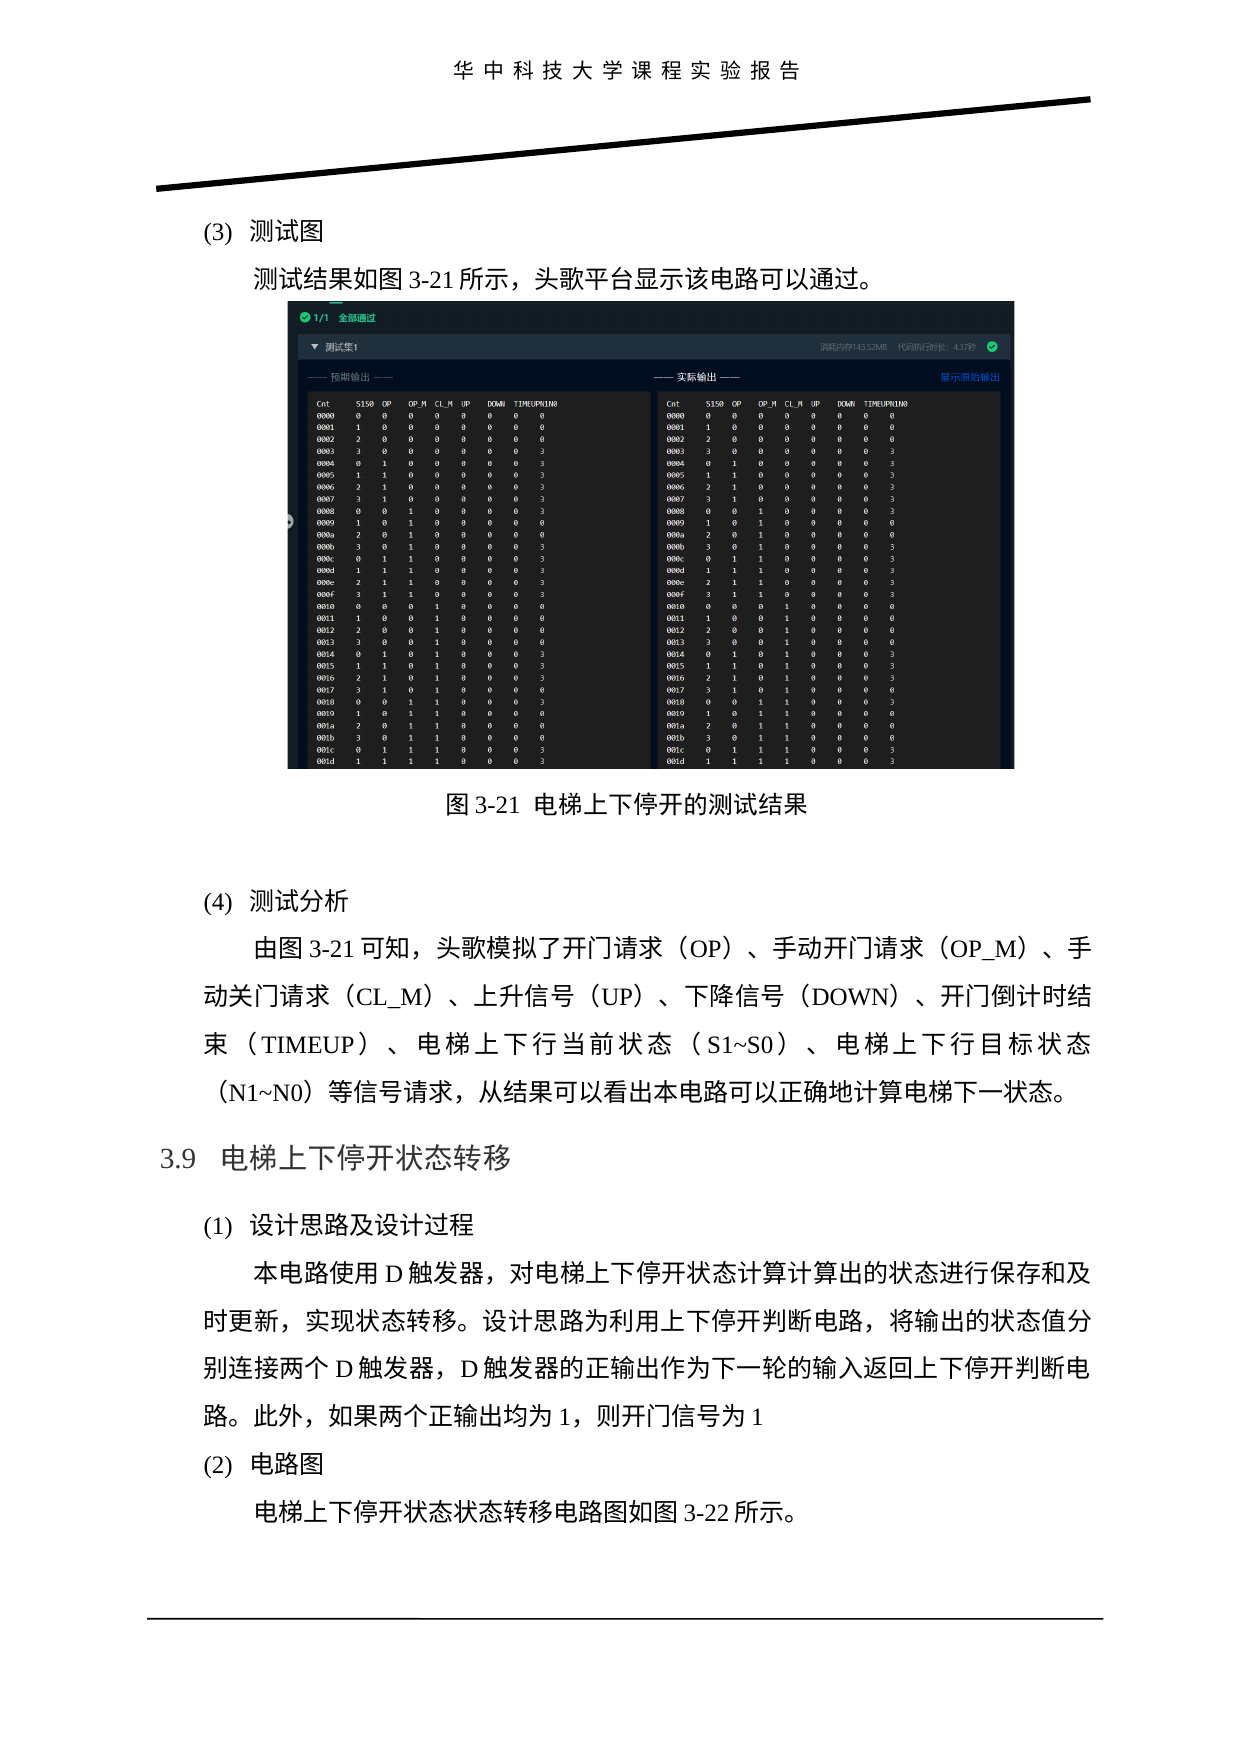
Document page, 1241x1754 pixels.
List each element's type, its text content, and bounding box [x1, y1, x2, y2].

text 由图3-21可知，头歌模拟了开门请求（OP）、手动开门请求（OP_M）、手动关门请求（CL_M）、上升信号（UP）、下降信号（DOWN）、开门倒计时结束（TIMEUP）、电梯上下行当前状态（S1~S0）、电梯上下行目标状态（N1~N0）等信号请求，从结果可以看出本电路可以正确地计算电梯下一状态。 [203, 923, 1093, 1114]
list 设计思路及设计过程 [203, 1200, 1093, 1247]
subtitle 电梯上下停开状态转移 [159, 1139, 1068, 1175]
text 图3-21 电梯上下停开的测试结果 [159, 779, 1093, 827]
text 电梯上下停开状态状态转移电路图如图3-22所示。 [203, 1487, 1093, 1534]
list 测试分析 [203, 875, 1093, 923]
text 本电路使用D触发器，对电梯上下停开状态计算计算出的状态进行保存和及时更新，实现状态转移。设计思路为利用上下停开判断电路，将输出的状态值分别连接两个D触发器，D触发器的正输出作为下一轮的输入返回上下停开判断电路。此外，如果两个正输出均为1，则开门信号为1 [203, 1247, 1093, 1439]
picture [287, 301, 1015, 769]
text 测试结果如图3-21所示，头歌平台显示该电路可以通过。 [203, 254, 1093, 301]
list 测试图 [203, 206, 1093, 254]
list 电路图 [203, 1439, 1093, 1487]
